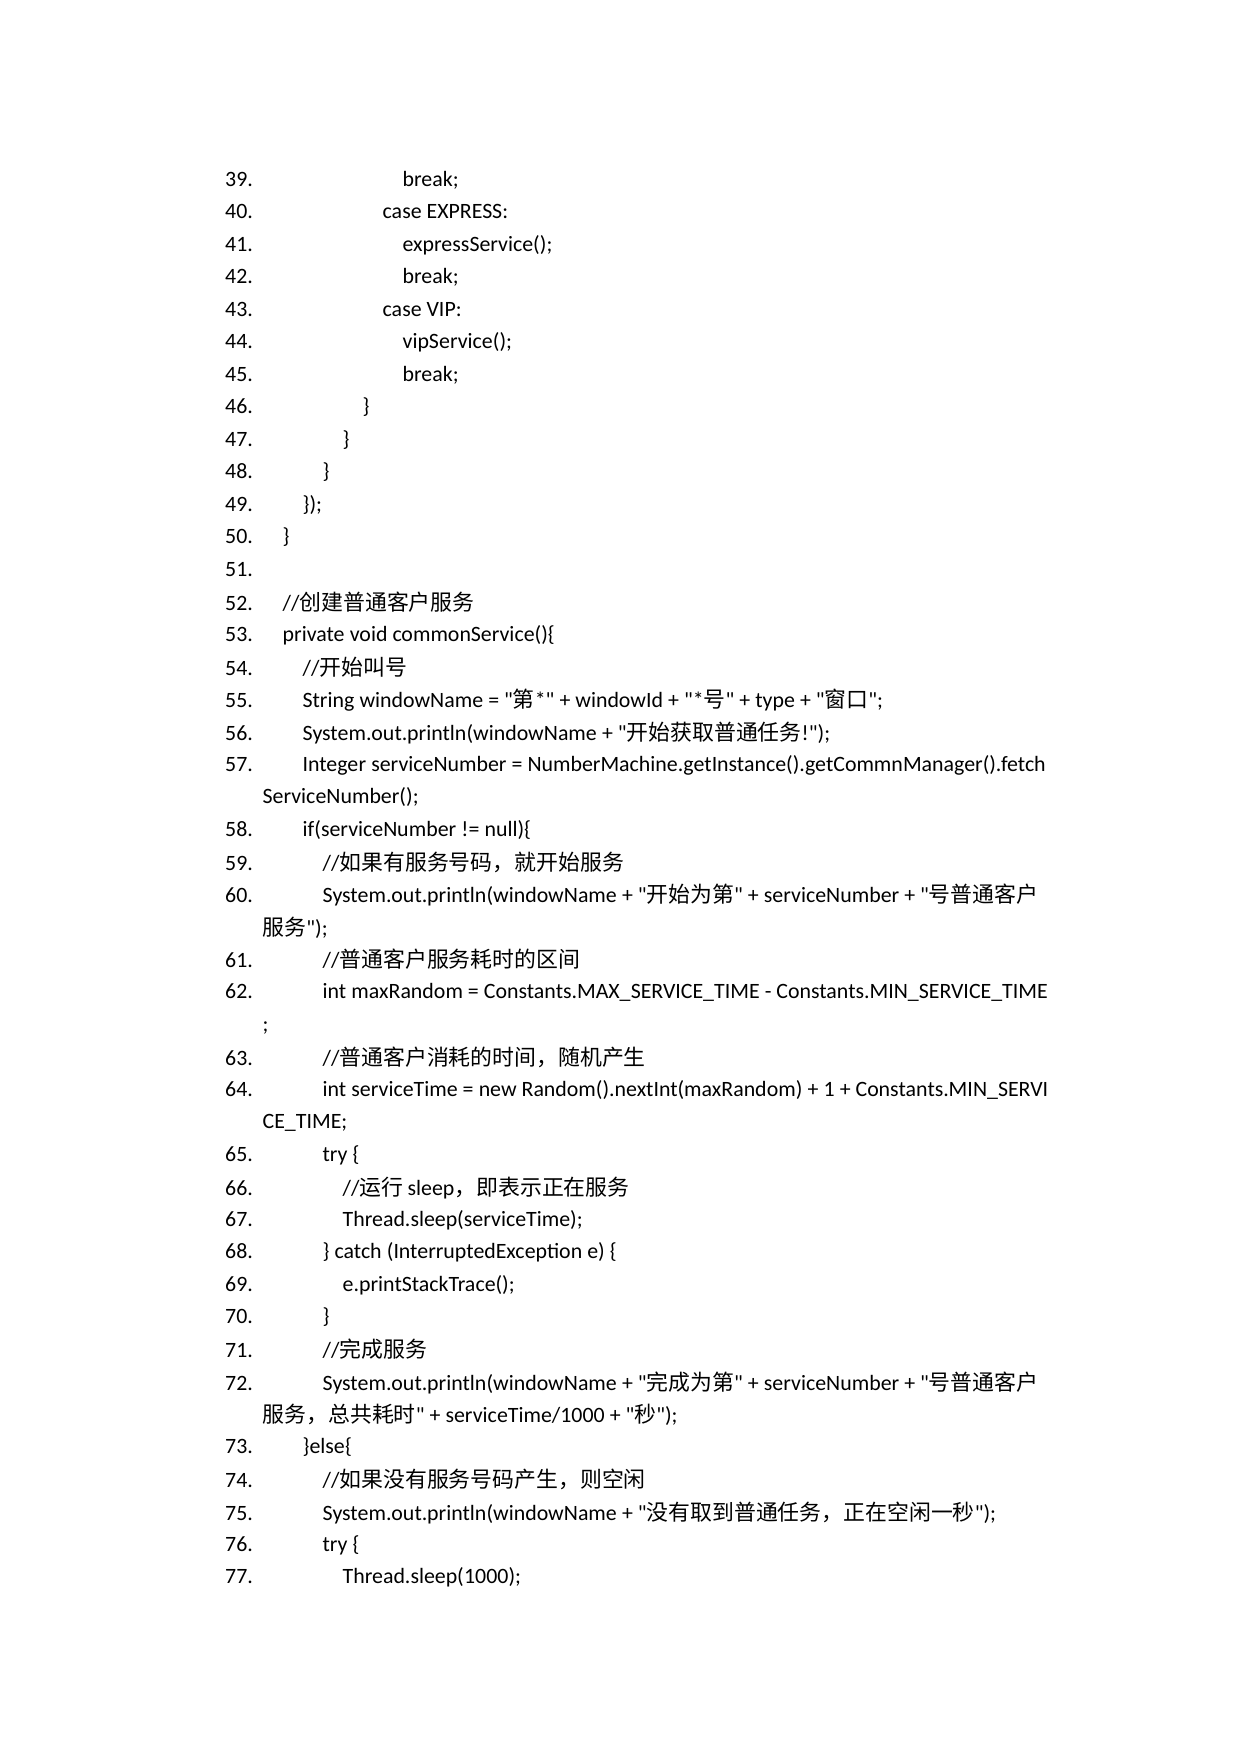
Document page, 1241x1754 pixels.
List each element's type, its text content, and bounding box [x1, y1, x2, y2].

list } [225, 422, 1053, 454]
list //创建普通客户服务 [225, 584, 1053, 617]
list Thread.sleep(1000); [225, 1559, 1053, 1592]
list try { [225, 1137, 1053, 1169]
list int serviceTime = new Random().nextInt(maxRandom) + 1 + Constants.MIN_SERVICE_TIME; [225, 1072, 1053, 1137]
list String windowName = "第*" + windowId + "*号" + type + "窗口"; [225, 682, 1053, 714]
list System.out.println(windowName + "完成为第" + serviceNumber + "号普通客户服务，总共耗时" + serviceTime/1000 + "秒"); [225, 1364, 1053, 1429]
list } [225, 1299, 1053, 1332]
list int maxRandom = Constants.MAX_SERVICE_TIME - Constants.MIN_SERVICE_TIME; [225, 974, 1053, 1039]
list //完成服务 [225, 1332, 1053, 1364]
list //普通客户服务耗时的区间 [225, 942, 1053, 974]
list //运行sleep，即表示正在服务 [225, 1169, 1053, 1202]
list Thread.sleep(serviceTime); [225, 1202, 1053, 1234]
list } [225, 519, 1053, 552]
list //开始叫号 [225, 649, 1053, 682]
list System.out.println(windowName + "没有取到普通任务，正在空闲一秒"); [225, 1494, 1053, 1527]
list expressService(); [225, 227, 1053, 259]
list //普通客户消耗的时间，随机产生 [225, 1039, 1053, 1072]
list //如果有服务号码，就开始服务 [225, 844, 1053, 877]
list break; [225, 162, 1053, 194]
list case VIP: [225, 292, 1053, 324]
list try { [225, 1527, 1053, 1559]
list Integer serviceNumber = NumberMachine.getInstance().getCommnManager().fetchServiceNumber(); [225, 747, 1053, 812]
list }else{ [225, 1429, 1053, 1462]
list vipService(); [225, 324, 1053, 357]
list } [225, 389, 1053, 422]
list System.out.println(windowName + "开始获取普通任务!"); [225, 714, 1053, 747]
list break; [225, 357, 1053, 389]
list } [225, 454, 1053, 487]
list private void commonService(){ [225, 617, 1053, 649]
list if(serviceNumber != null){ [225, 812, 1053, 844]
list e.printStackTrace(); [225, 1267, 1053, 1299]
list case EXPRESS: [225, 194, 1053, 227]
list System.out.println(windowName + "开始为第" + serviceNumber + "号普通客户服务"); [225, 877, 1053, 942]
list } catch (InterruptedException e) { [225, 1234, 1053, 1267]
list break; [225, 259, 1053, 292]
list //如果没有服务号码产生，则空闲 [225, 1462, 1053, 1494]
list }); [225, 487, 1053, 519]
